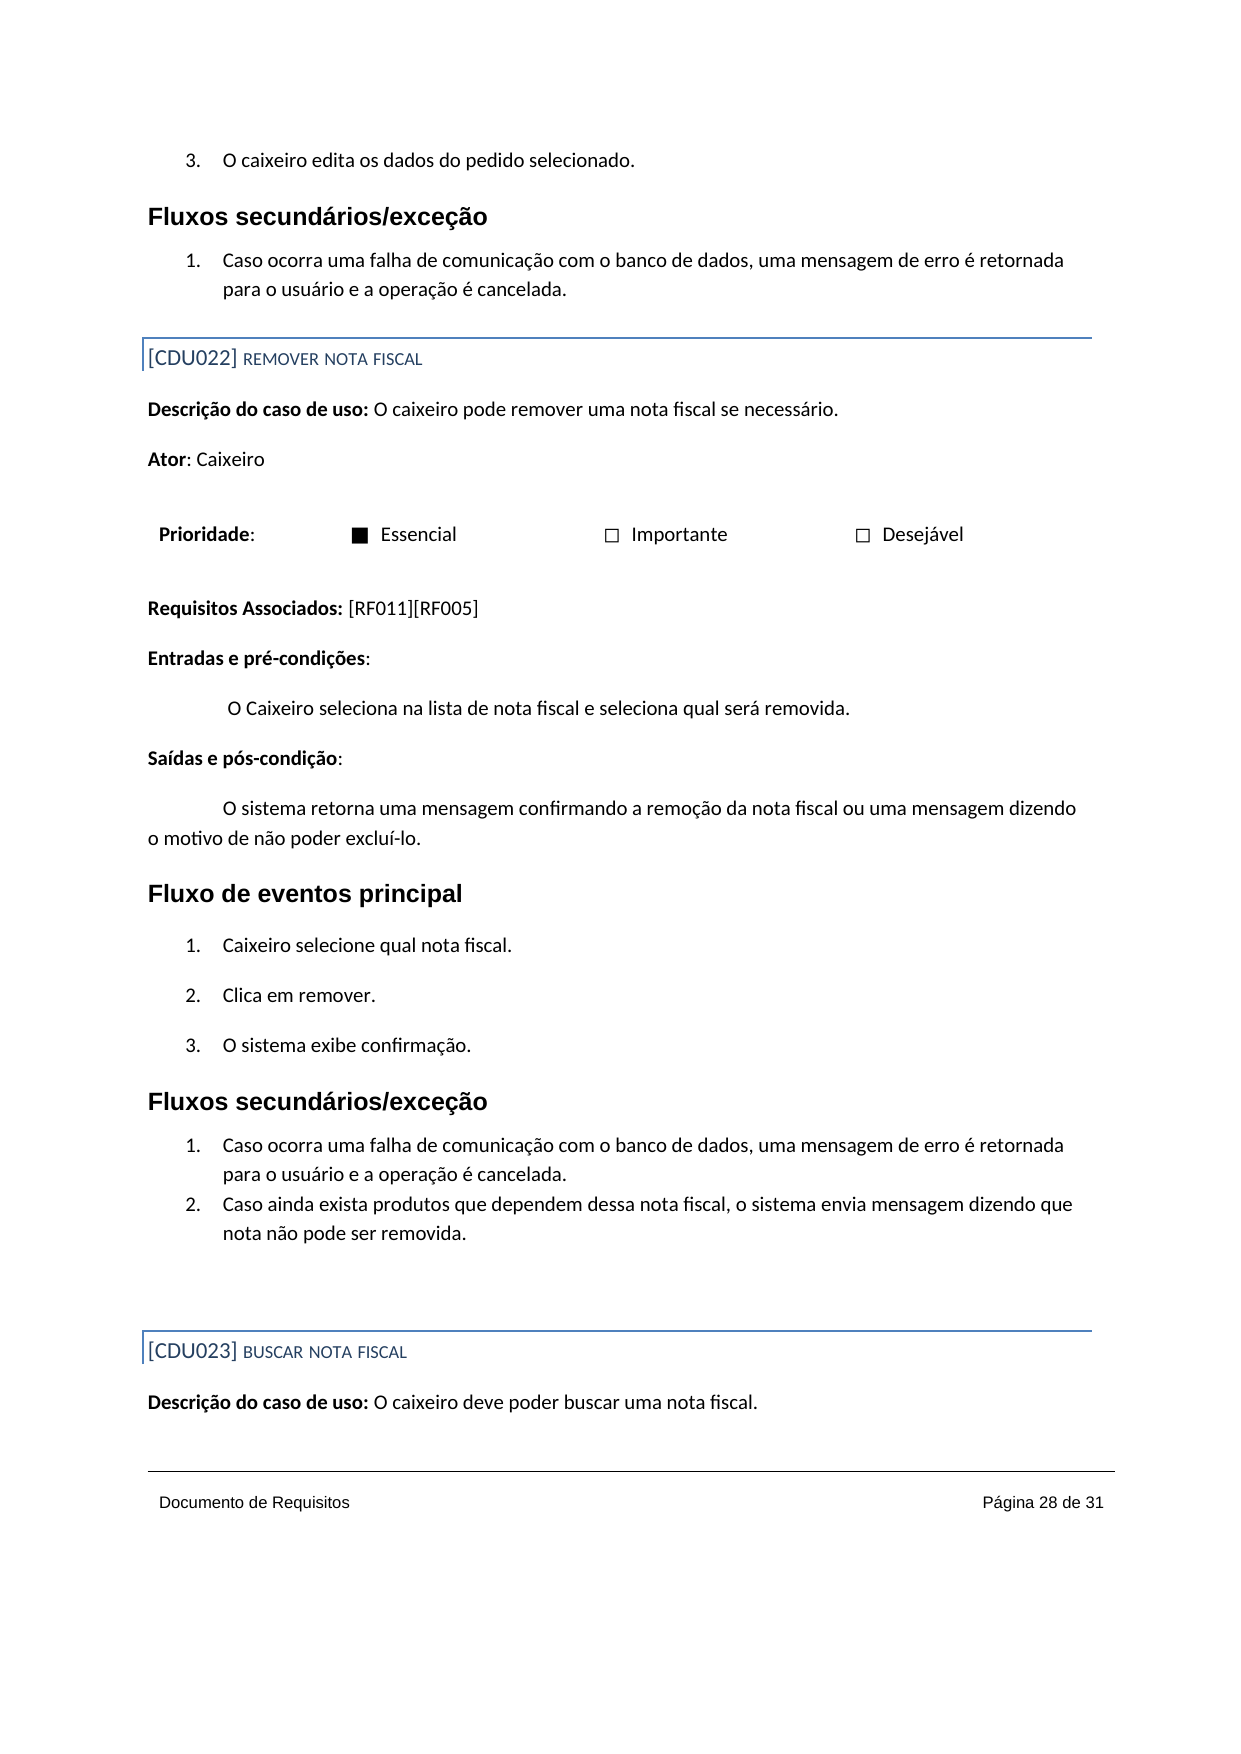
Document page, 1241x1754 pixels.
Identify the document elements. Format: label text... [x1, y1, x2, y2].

list Caso ocorra uma falha de comunicação com o banco de dados, uma mensagem de erro é retornada para o usuário e a operação é cancelada. [185, 1132, 1092, 1187]
text Fluxo de eventos principal [148, 879, 1092, 908]
table_header Prioridade: [148, 496, 336, 575]
text O sistema retorna uma mensagem confirmando a remoção da nota fiscal ou uma mensagem dizendo o motivo de não poder excluí-lo. [148, 796, 1092, 850]
text Ator: Caixeiro [148, 446, 1092, 471]
list Caixeiro selecione qual nota fiscal. [185, 933, 1092, 958]
table_header ■ [336, 496, 381, 575]
table_header Desejável [883, 496, 1026, 575]
table_header Importante [631, 496, 838, 575]
table_header ◻ [838, 496, 882, 575]
list Caso ainda exista produtos que dependem dessa nota fiscal, o sistema envia mensagem dizendo que nota não pode ser removida. [185, 1191, 1092, 1245]
list Clica em remover. [185, 983, 1092, 1008]
table_header Essencial [381, 496, 587, 575]
table_header ◻ [587, 496, 631, 575]
list O sistema exibe confirmação. [185, 1033, 1092, 1058]
list O caixeiro edita os dados do pedido selecionado. [185, 148, 1092, 173]
text O Caixeiro seleciona na lista de nota fiscal e seleciona qual será removida. [148, 696, 1092, 721]
text Descrição do caso de uso: O caixeiro deve poder buscar uma nota fiscal. [148, 1389, 1092, 1414]
text [CDU023] buscar nota fiscal [144, 1332, 1092, 1364]
text [CDU022] remover nota fiscal [144, 339, 1092, 371]
list Caso ocorra uma falha de comunicação com o banco de dados, uma mensagem de erro é retornada para o usuário e a operação é cancelada. [185, 247, 1092, 302]
text Requisitos Associados: [RF011][RF005] [148, 596, 1092, 621]
text Entradas e pré-condições: [148, 646, 1092, 671]
text Descrição do caso de uso: O caixeiro pode remover uma nota fiscal se necessário. [148, 396, 1092, 421]
text Fluxos secundários/exceção [148, 1087, 1092, 1116]
text Fluxos secundários/exceção [148, 202, 1092, 231]
text Saídas e pós-condição: [148, 746, 1092, 771]
